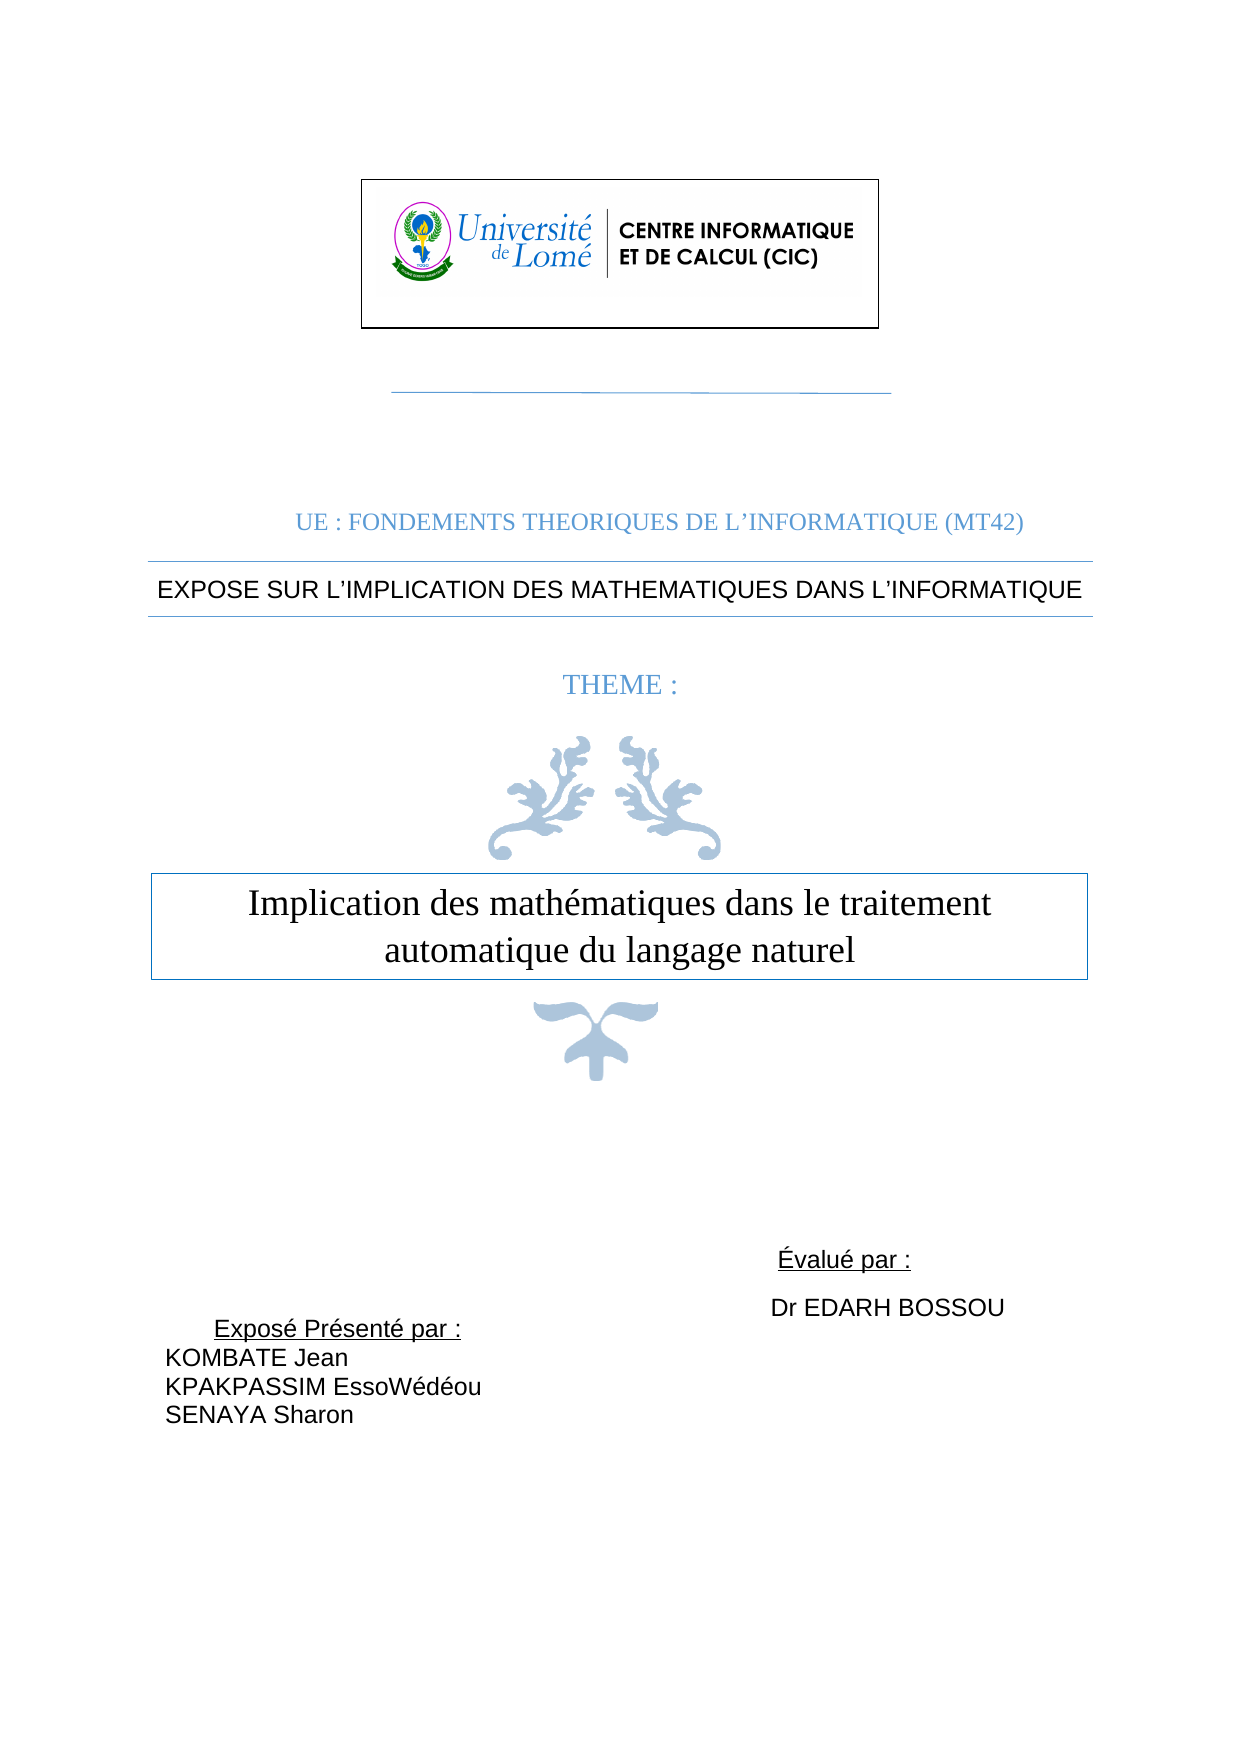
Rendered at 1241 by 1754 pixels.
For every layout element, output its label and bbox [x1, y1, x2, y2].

picture [376, 187, 863, 297]
